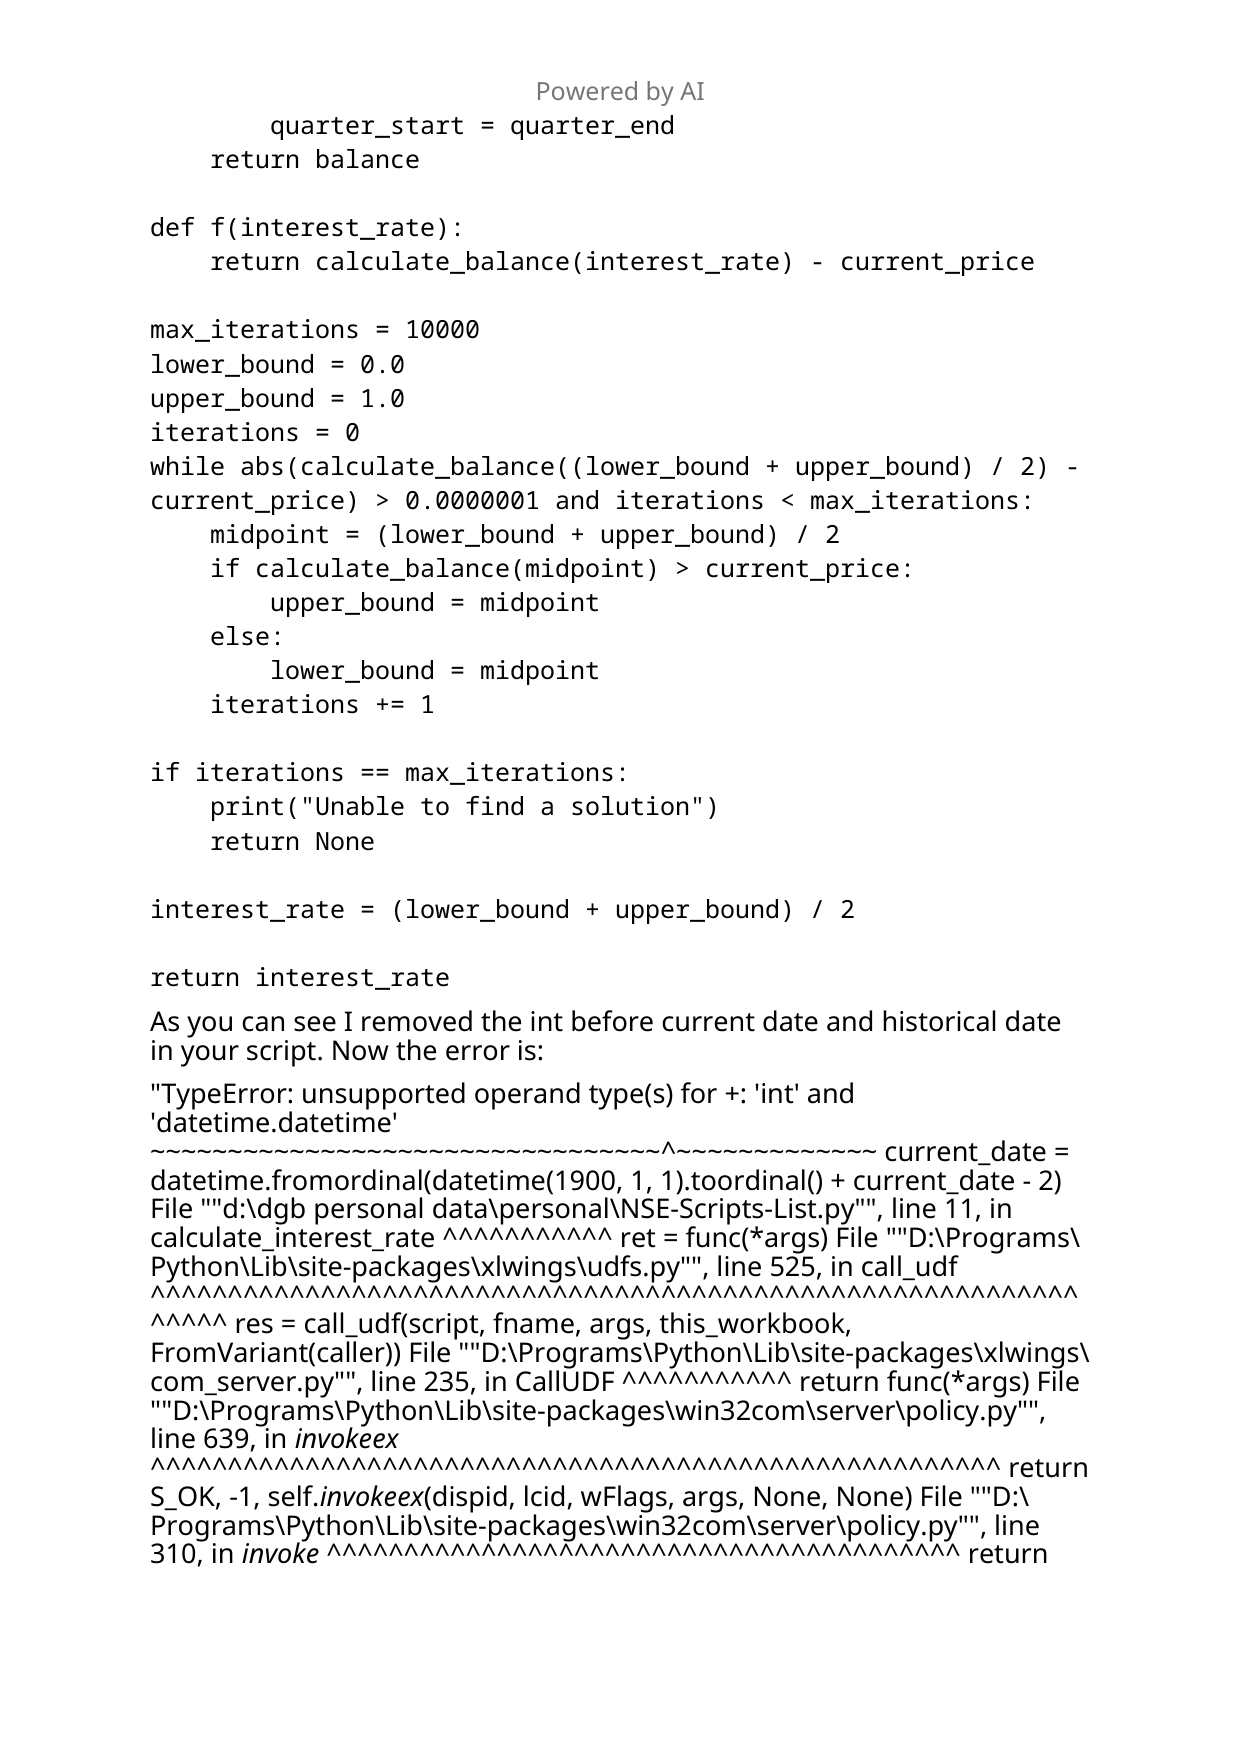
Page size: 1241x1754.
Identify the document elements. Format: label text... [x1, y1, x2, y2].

text As you can see I removed the int before current date and historical date in your script. Now the error is: [150, 1008, 1090, 1066]
text while abs(calculate_balance((lower_bound + upper_bound) / 2) - current_price) > 0.0000001 and iterations < max_iterations: [150, 448, 1090, 517]
text interest_rate = (lower_bound + upper_bound) / 2 [150, 891, 1090, 925]
text upper_bound = midpoint [150, 585, 1090, 619]
text return interest_rate [150, 959, 1090, 993]
text lower_bound = midpoint [150, 653, 1090, 687]
text lower_bound = 0.0 [150, 346, 1090, 380]
text def f(interest_rate): [150, 210, 1090, 244]
text iterations += 1 [150, 687, 1090, 721]
text midpoint = (lower_bound + upper_bound) / 2 [150, 517, 1090, 551]
text else: [150, 619, 1090, 653]
text return balance [150, 142, 1090, 176]
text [150, 1081, 1090, 1570]
text if iterations == max_iterations: [150, 755, 1090, 789]
text print("Unable to find a solution") [150, 789, 1090, 823]
text return calculate_balance(interest_rate) - current_price [150, 244, 1090, 278]
text upper_bound = 1.0 [150, 380, 1090, 414]
text if calculate_balance(midpoint) > current_price: [150, 551, 1090, 585]
text max_iterations = 10000 [150, 312, 1090, 346]
text quarter_start = quarter_end [150, 108, 1090, 142]
text iterations = 0 [150, 414, 1090, 448]
text return None [150, 823, 1090, 857]
